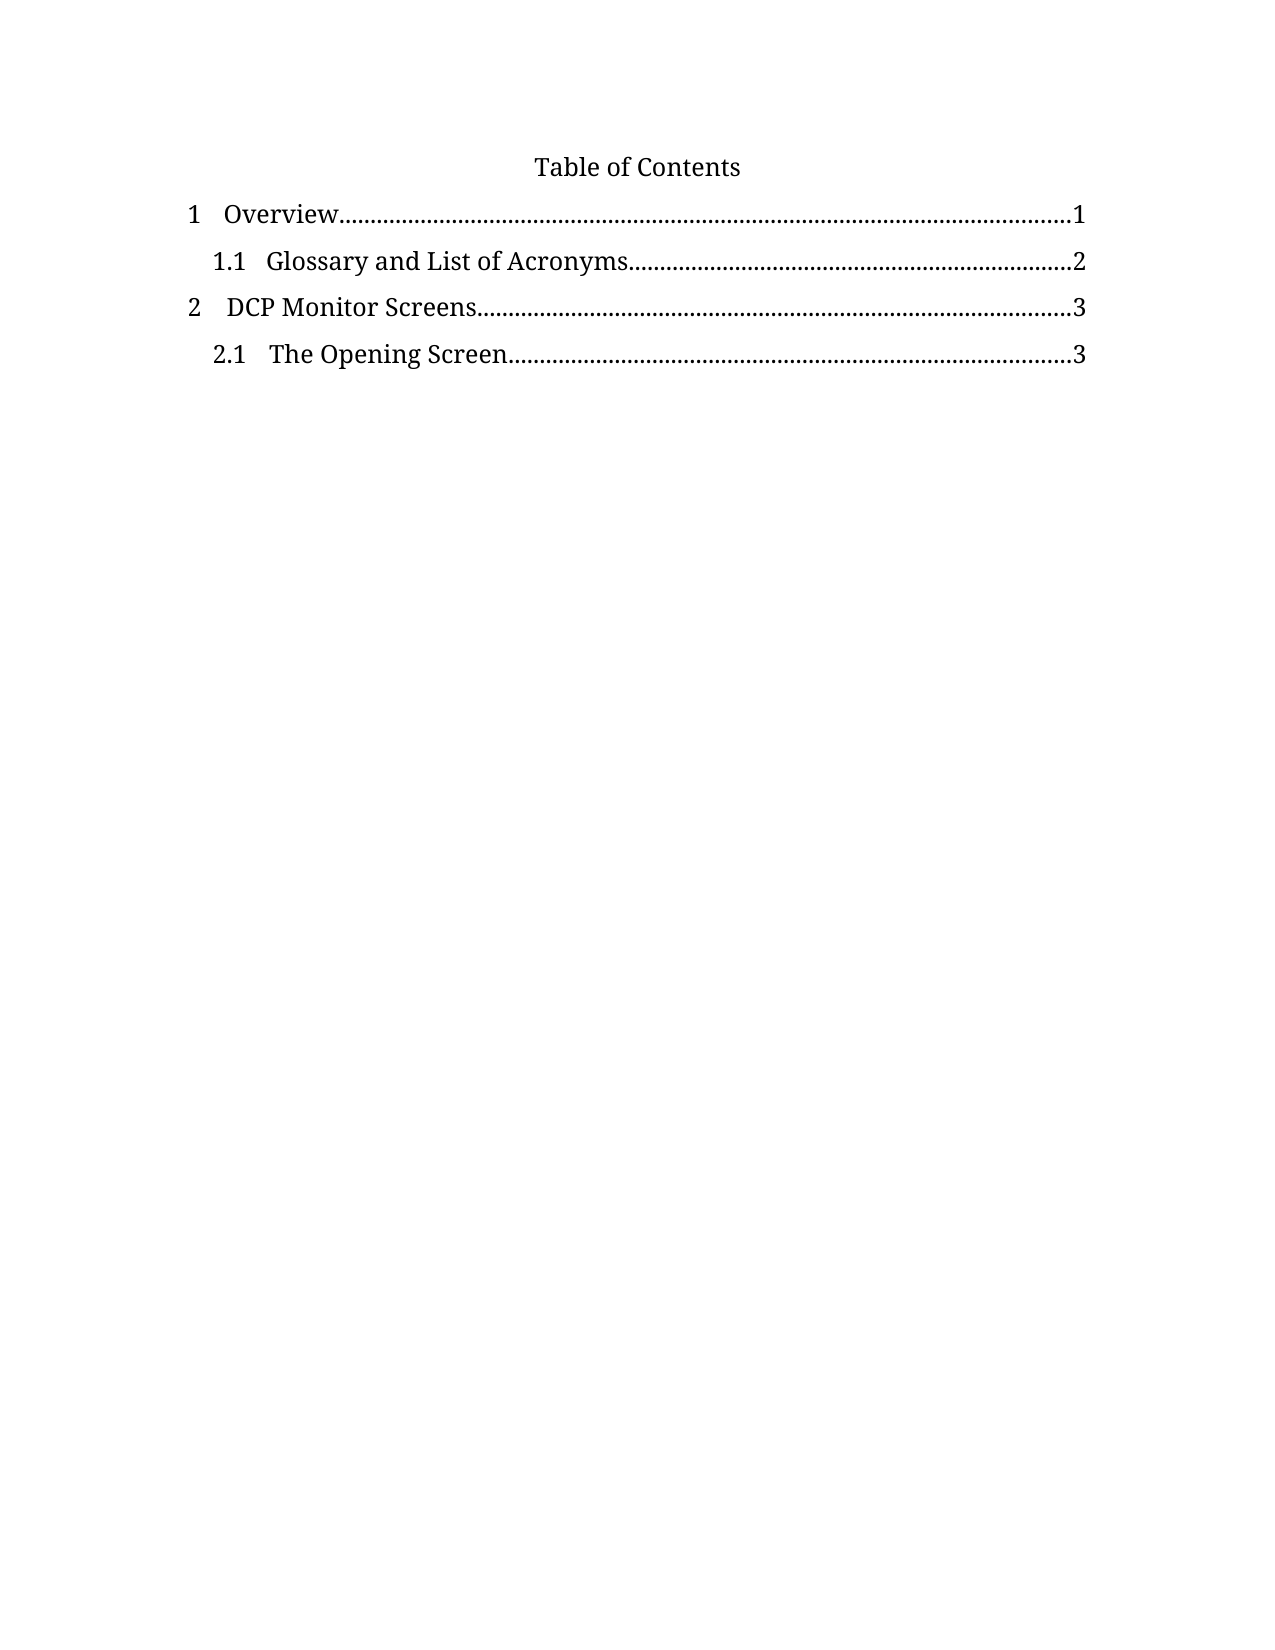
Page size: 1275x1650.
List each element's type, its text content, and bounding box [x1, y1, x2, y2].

text 1 Overview 1 [187, 197, 1087, 231]
text Table of Contents [187, 150, 1087, 184]
text 2.1 The Opening Screen 3 [212, 336, 1087, 370]
text 1.1 Glossary and List of Acronyms 2 [212, 243, 1087, 277]
text 2 DCP Monitor Screens 3 [187, 290, 1087, 324]
